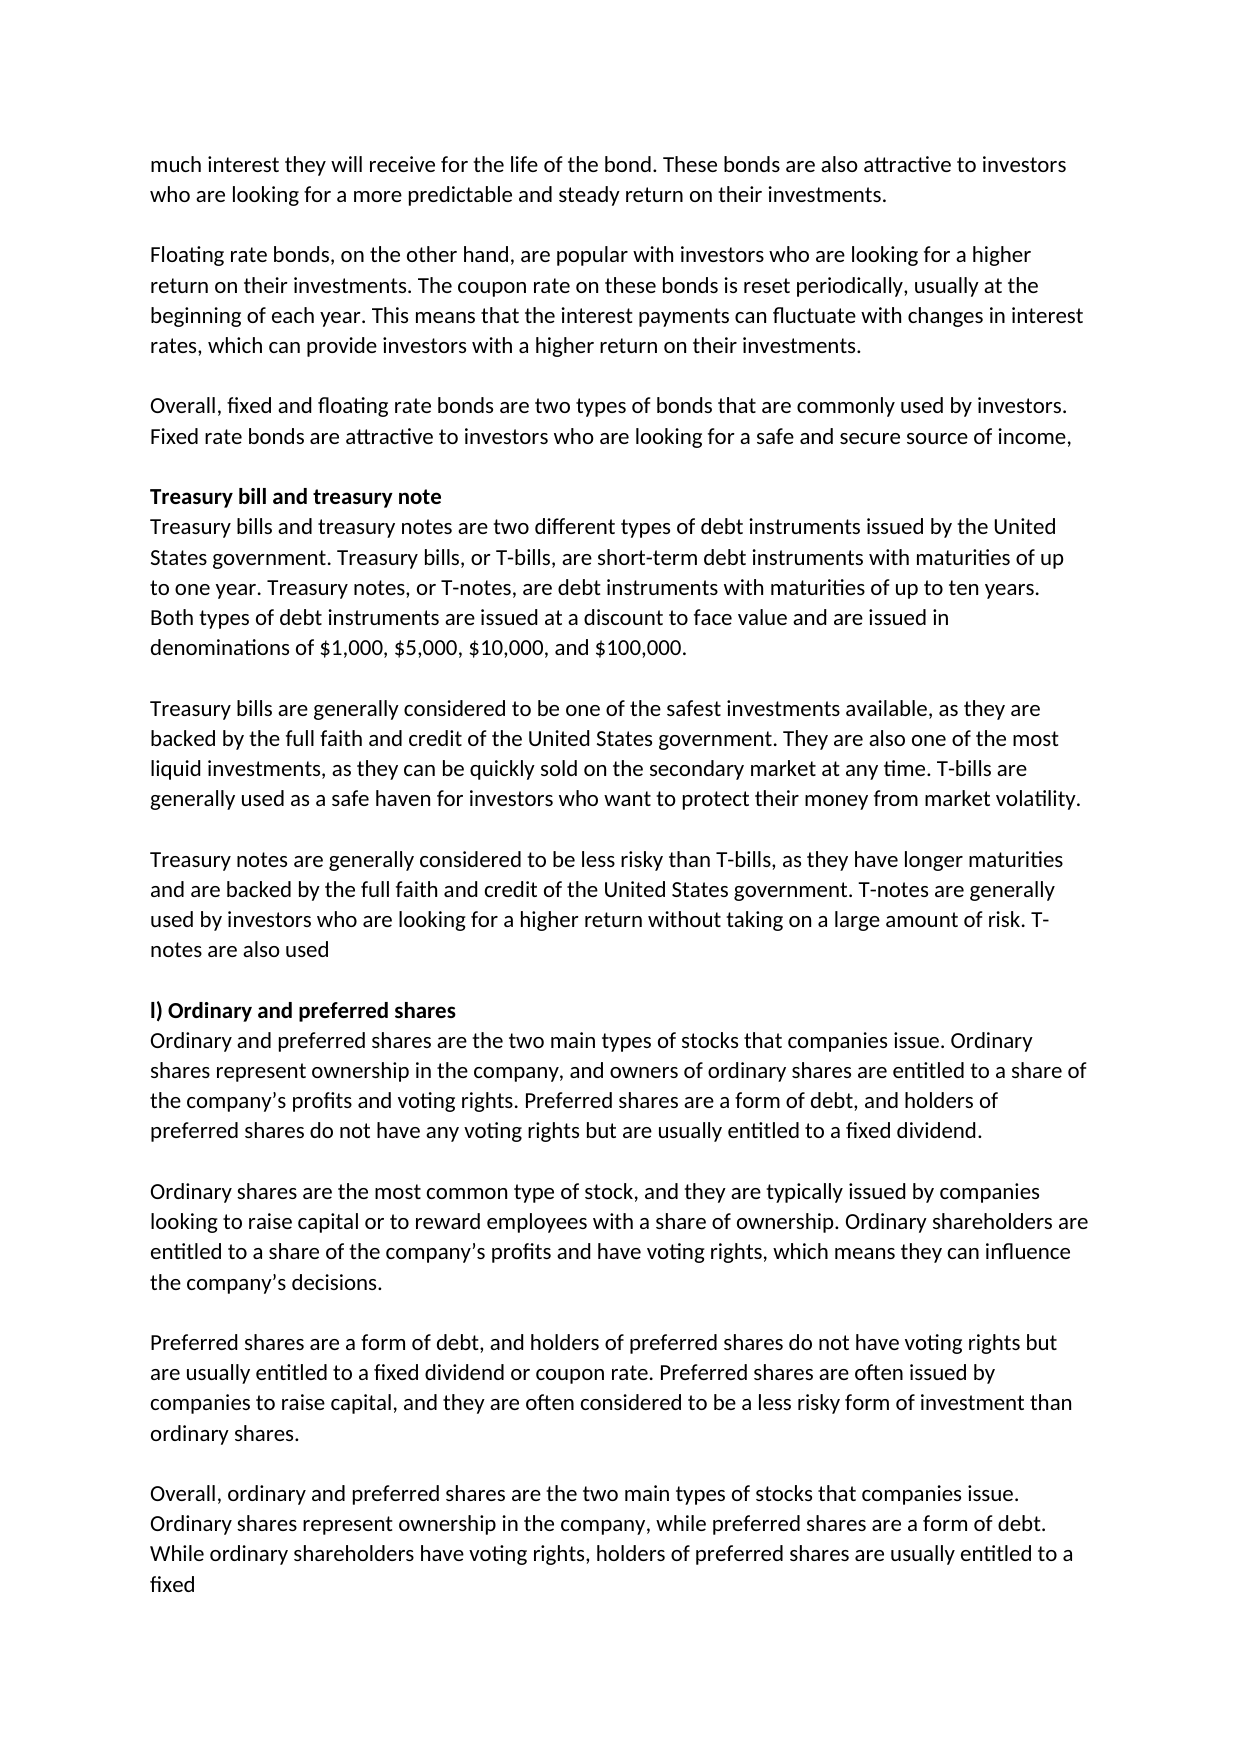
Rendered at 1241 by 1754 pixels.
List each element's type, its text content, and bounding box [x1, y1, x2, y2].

text Ordinary shares are the most common type of stock, and they are typically issued by companies looking to raise capital or to reward employees with a share of ownership. Ordinary shareholders are entitled to a share of the company’s profits and have voting rights, which means they can influence the company’s decisions. [150, 1177, 1090, 1296]
text Preferred shares are a form of debt, and holders of preferred shares do not have voting rights but are usually entitled to a fixed dividend or coupon rate. Preferred shares are often issued by companies to raise capital, and they are often considered to be a less risky form of investment than ordinary shares. [150, 1328, 1090, 1447]
text Treasury bill and treasury note [150, 482, 1090, 510]
text Ordinary and preferred shares are the two main types of stocks that companies issue. Ordinary shares represent ownership in the company, and owners of ordinary shares are entitled to a share of the company’s profits and voting rights. Preferred shares are a form of debt, and holders of preferred shares do not have any voting rights but are usually entitled to a fixed dividend. [150, 1026, 1090, 1145]
text Treasury bills are generally considered to be one of the safest investments available, as they are backed by the full faith and credit of the United States government. They are also one of the most liquid investments, as they can be quickly sold on the secondary market at any time. T-bills are generally used as a safe haven for investors who want to protect their money from market volatility. [150, 694, 1090, 812]
text l) Ordinary and preferred shares [150, 996, 1090, 1024]
text Floating rate bonds, on the other hand, are popular with investors who are looking for a higher return on their investments. The coupon rate on these bonds is reset periodically, usually at the beginning of each year. This means that the interest payments can fluctuate with changes in interest rates, which can provide investors with a higher return on their investments. [150, 241, 1090, 359]
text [150, 150, 1090, 208]
text Treasury notes are generally considered to be less risky than T-bills, as they have longer maturities and are backed by the full faith and credit of the United States government. T-notes are generally used by investors who are looking for a higher return without taking on a large amount of risk. T-notes are also used [150, 845, 1090, 963]
text Treasury bills and treasury notes are two different types of debt instruments issued by the United States government. Treasury bills, or T-bills, are short-term debt instruments with maturities of up to one year. Treasury notes, or T-notes, are debt instruments with maturities of up to ten years. Both types of debt instruments are issued at a discount to face value and are issued in denominations of $1,000, $5,000, $10,000, and $100,000. [150, 512, 1090, 661]
text Overall, ordinary and preferred shares are the two main types of stocks that companies issue. Ordinary shares represent ownership in the company, while preferred shares are a form of debt. While ordinary shareholders have voting rights, holders of preferred shares are usually entitled to a fixed [150, 1479, 1090, 1598]
text Overall, fixed and floating rate bonds are two types of bonds that are commonly used by investors. Fixed rate bonds are attractive to investors who are looking for a safe and secure source of income, [150, 392, 1090, 450]
